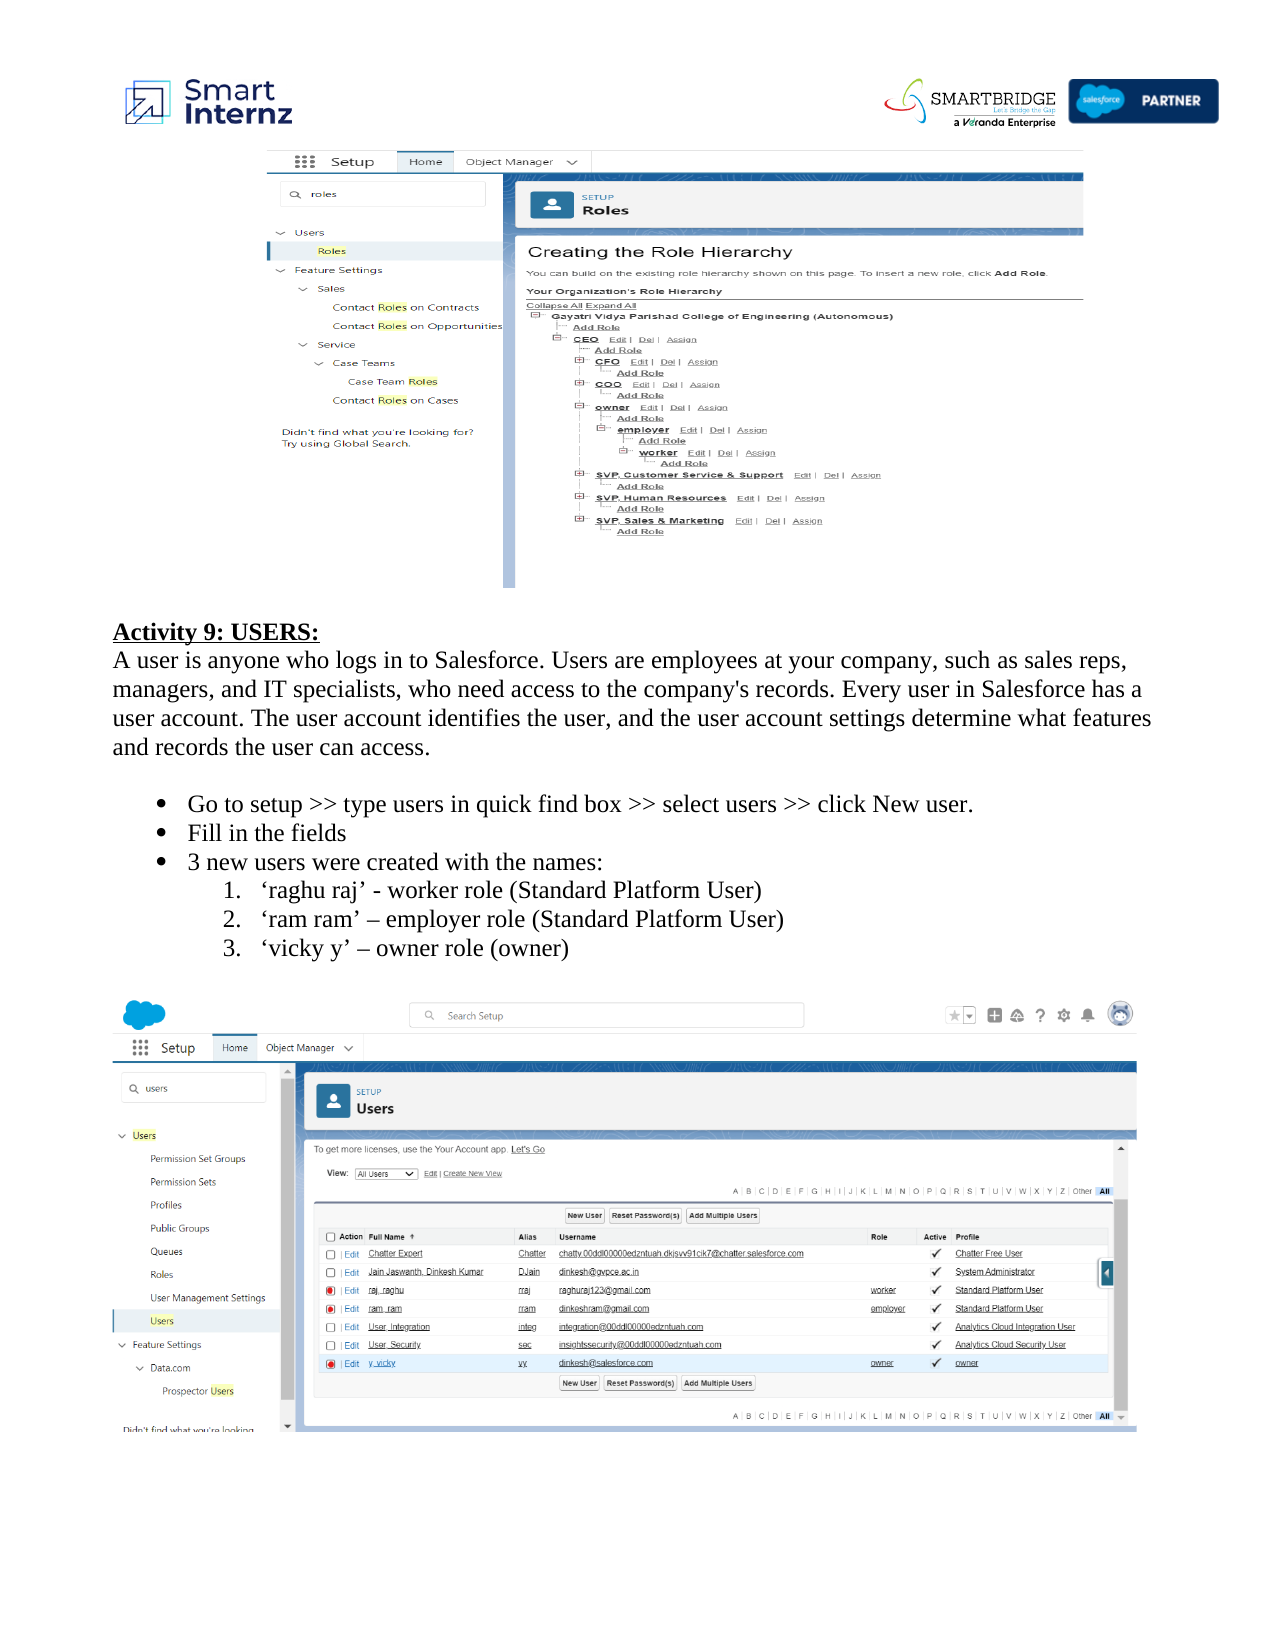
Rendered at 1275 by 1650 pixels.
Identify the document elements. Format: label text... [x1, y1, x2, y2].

list 3 new users were created with the names: [157, 847, 1162, 875]
list Fill in the fields [157, 818, 1162, 847]
list ‘raghu raj’ - worker role (Standard Platform User) [223, 875, 1162, 904]
list Go to setup >> type users in quick find box >> select users >> click New user. [157, 789, 1162, 818]
list ‘vicky y’ – owner role (owner) [223, 933, 1162, 962]
picture [120, 79, 297, 124]
text A user is anyone who logs in to Salesforce. Users are employees at your company, such as sales reps, managers, and IT specialists, who need access to the company's records. Every user in Salesforce has a user account. The user account identifies the user, and the user account settings determine what features and records the user can access. [112, 645, 1162, 760]
text Activity 9: USERS: [112, 617, 1162, 645]
list ‘ram ram’ – employer role (Standard Platform User) [223, 904, 1162, 933]
picture [112, 990, 1137, 1432]
picture [875, 73, 1219, 132]
picture [266, 150, 1084, 588]
